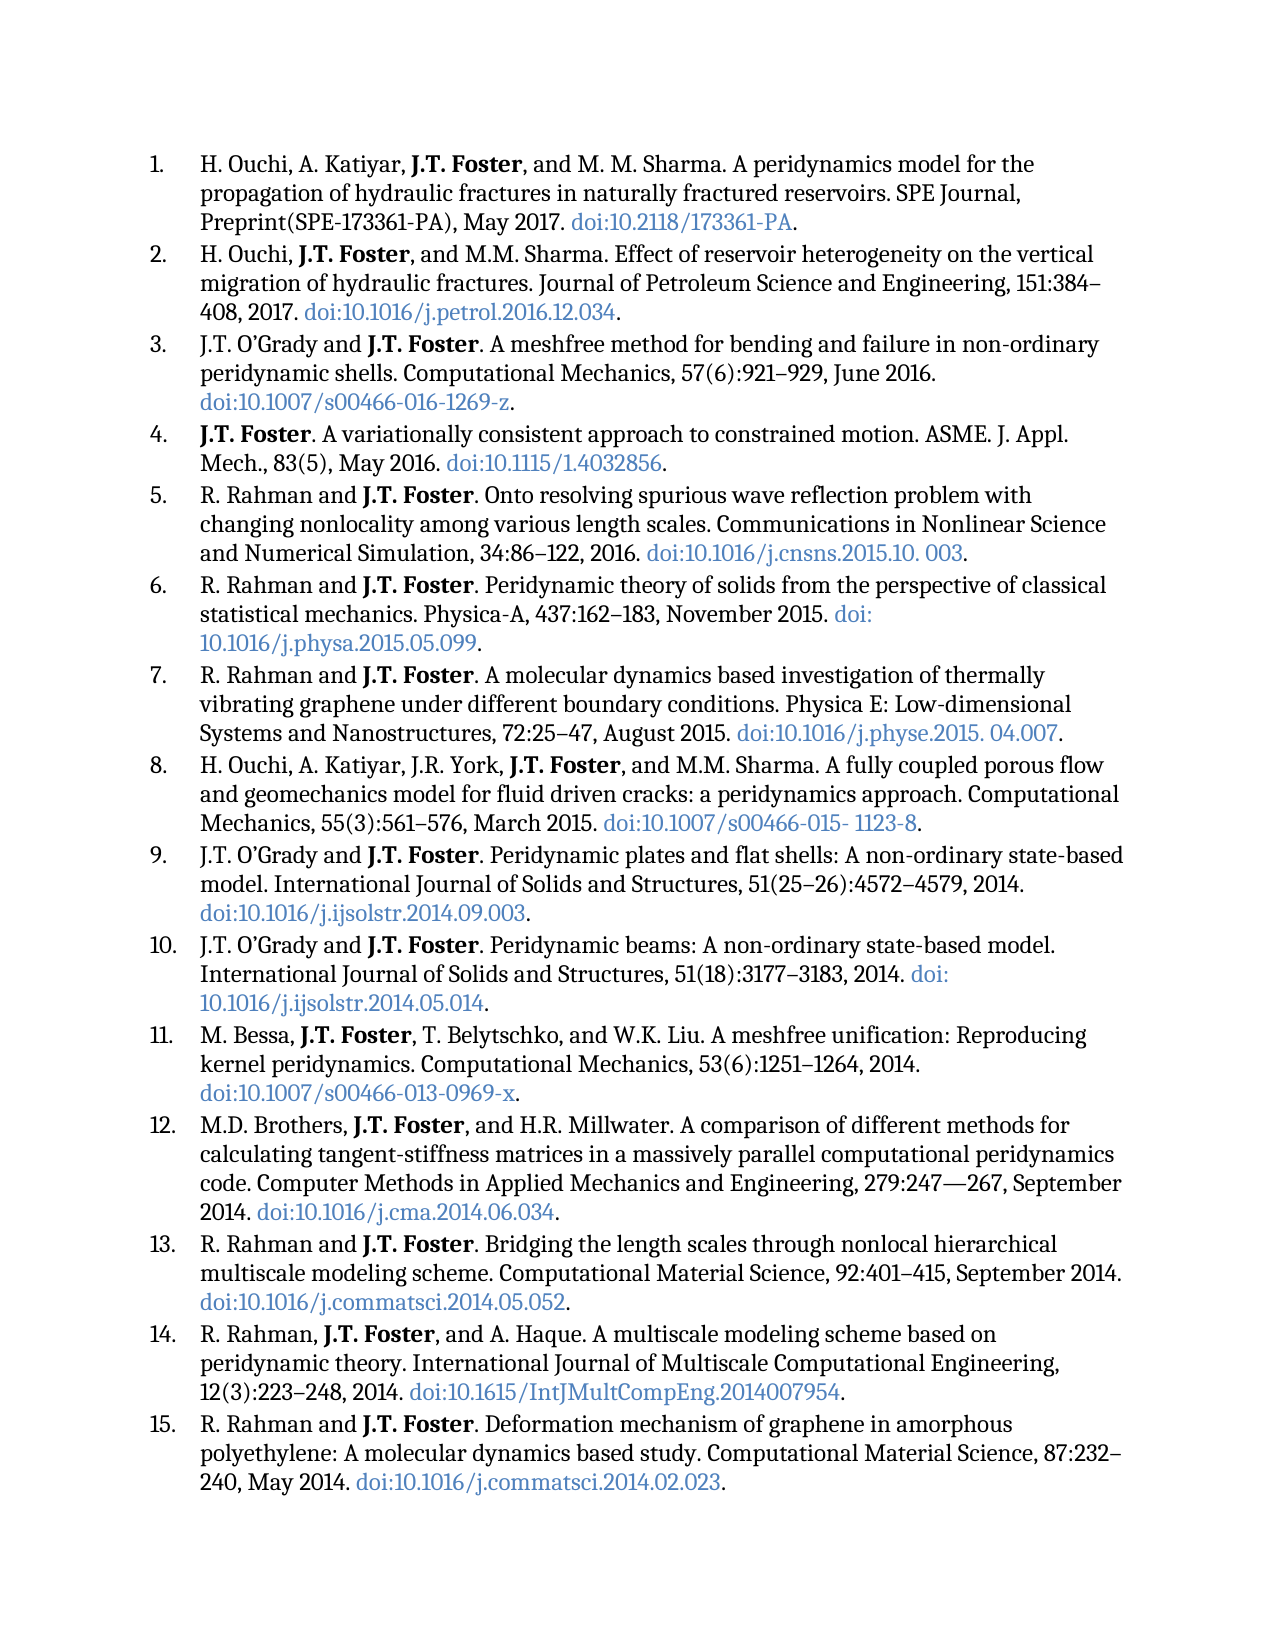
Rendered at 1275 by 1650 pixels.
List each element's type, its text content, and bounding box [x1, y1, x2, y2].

list J.T. O’Grady and J.T. Foster. A meshfree method for bending and failure in non-ordinary peridynamic shells. Computational Mechanics, 57(6):921–929, June 2016. doi:10.1007/s00466-016-1269-z. [150, 330, 1125, 416]
list M.D. Brothers, J.T. Foster, and H.R. Millwater. A comparison of different methods for calculating tangent-stiffness matrices in a massively parallel computational peridynamics code. Computer Methods in Applied Mechanics and Engineering, 279:247—267, September 2014. doi:10.1016/j.cma.2014.06.034. [150, 1111, 1125, 1226]
list M. Bessa, J.T. Foster, T. Belytschko, and W.K. Liu. A meshfree unification: Reproducing kernel peridynamics. Computational Mechanics, 53(6):1251–1264, 2014. doi:10.1007/s00466-013-0969-x. [150, 1021, 1125, 1107]
list R. Rahman and J.T. Foster. Onto resolving spurious wave reflection problem with changing nonlocality among various length scales. Communications in Nonlinear Science and Numerical Simulation, 34:86–122, 2016. doi:10.1016/j.cnsns.2015.10. 003. [150, 481, 1125, 567]
list R. Rahman, J.T. Foster, and A. Haque. A multiscale modeling scheme based on peridynamic theory. International Journal of Multiscale Computational Engineering, 12(3):223–248, 2014. doi:10.1615/IntJMultCompEng.2014007954. [150, 1320, 1125, 1406]
list J.T. O’Grady and J.T. Foster. Peridynamic plates and flat shells: A non-ordinary state-based model. International Journal of Solids and Structures, 51(25–26):4572–4579, 2014. doi:10.1016/j.ijsolstr.2014.09.003. [150, 841, 1125, 927]
list R. Rahman and J.T. Foster. A molecular dynamics based investigation of thermally vibrating graphene under different boundary conditions. Physica E: Low-dimensional Systems and Nanostructures, 72:25–47, August 2015. doi:10.1016/j.physe.2015. 04.007. [150, 661, 1125, 747]
list R. Rahman and J.T. Foster. Peridynamic theory of solids from the perspective of classical statistical mechanics. Physica-A, 437:162–183, November 2015. doi: 10.1016/j.physa.2015.05.099. [150, 571, 1125, 657]
list H. Ouchi, J.T. Foster, and M.M. Sharma. Effect of reservoir heterogeneity on the vertical migration of hydraulic fractures. Journal of Petroleum Science and Engineering, 151:384–408, 2017. doi:10.1016/j.petrol.2016.12.034. [150, 240, 1125, 326]
list R. Rahman and J.T. Foster. Bridging the length scales through nonlocal hierarchical multiscale modeling scheme. Computational Material Science, 92:401–415, September 2014. doi:10.1016/j.commatsci.2014.05.052. [150, 1230, 1125, 1316]
list J.T. O’Grady and J.T. Foster. Peridynamic beams: A non-ordinary state-based model. International Journal of Solids and Structures, 51(18):3177–3183, 2014. doi: 10.1016/j.ijsolstr.2014.05.014. [150, 931, 1125, 1017]
list H. Ouchi, A. Katiyar, J.R. York, J.T. Foster, and M.M. Sharma. A fully coupled porous flow and geomechanics model for fluid driven cracks: a peridynamics approach. Computational Mechanics, 55(3):561–576, March 2015. doi:10.1007/s00466-015- 1123-8. [150, 751, 1125, 837]
list J.T. Foster. A variationally consistent approach to constrained motion. ASME. J. Appl. Mech., 83(5), May 2016. doi:10.1115/1.4032856. [150, 420, 1125, 477]
list R. Rahman and J.T. Foster. Deformation mechanism of graphene in amorphous polyethylene: A molecular dynamics based study. Computational Material Science, 87:232–240, May 2014. doi:10.1016/j.commatsci.2014.02.023. [150, 1410, 1125, 1496]
list H. Ouchi, A. Katiyar, J.T. Foster, and M. M. Sharma. A peridynamics model for the propagation of hydraulic fractures in naturally fractured reservoirs. SPE Journal, Preprint(SPE-173361-PA), May 2017. doi:10.2118/173361-PA. [150, 150, 1125, 236]
